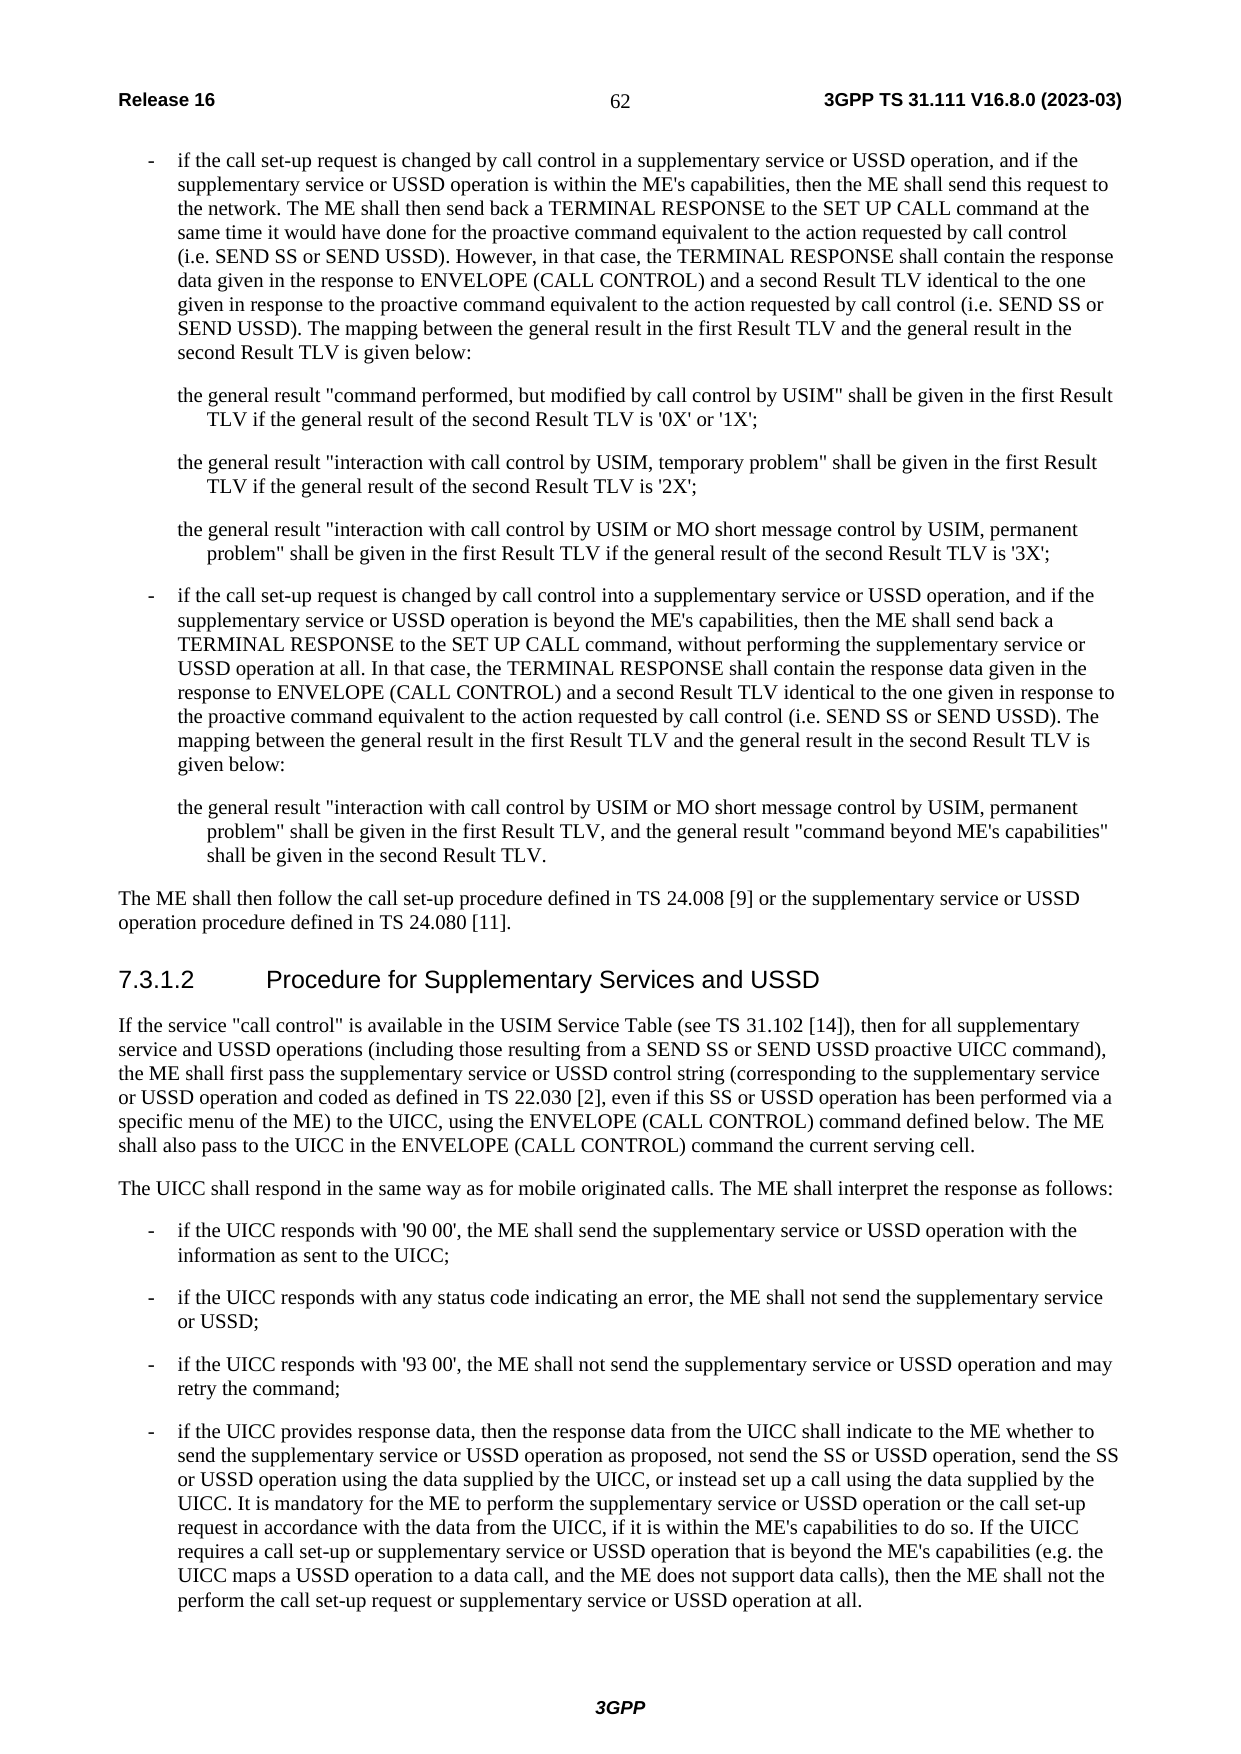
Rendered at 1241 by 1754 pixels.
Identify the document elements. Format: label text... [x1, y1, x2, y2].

text The ME shall then follow the call set-up procedure defined in TS 24.008 [9] or the supplementary service or USSD operation procedure defined in TS 24.080 [11]. [118, 886, 1122, 934]
text - if the UICC provides response data, then the response data from the UICC shall indicate to the ME whether to send the supplementary service or USSD operation as proposed, not send the SS or USSD operation, send the SS or USSD operation using the data supplied by the UICC, or instead set up a call using the data supplied by the UICC. It is mandatory for the ME to perform the supplementary service or USSD operation or the call set-up request in accordance with the data from the UICC, if it is within the ME's capabilities to do so. If the UICC requires a call set-up or supplementary service or USSD operation that is beyond the ME's capabilities (e.g. the UICC maps a USSD operation to a data call, and the ME does not support data calls), then the ME shall not the perform the call set-up request or supplementary service or USSD operation at all. [148, 1419, 1122, 1612]
text The UICC shall respond in the same way as for mobile originated calls. The ME shall interpret the response as follows: [118, 1176, 1122, 1200]
text the general result "interaction with call control by USIM, temporary problem" shall be given in the first Result TLV if the general result of the second Result TLV is '2X'; [177, 450, 1122, 498]
text - if the call set-up request is changed by call control in a supplementary service or USSD operation, and if the supplementary service or USSD operation is within the ME's capabilities, then the ME shall send this request to the network. The ME shall then send back a TERMINAL RESPONSE to the SET UP CALL command at the same time it would have done for the proactive command equivalent to the action requested by call control (i.e. SEND SS or SEND USSD). However, in that case, the TERMINAL RESPONSE shall contain the response data given in the response to ENVELOPE (CALL CONTROL) and a second Result TLV identical to the one given in response to the proactive command equivalent to the action requested by call control (i.e. SEND SS or SEND USSD). The mapping between the general result in the first Result TLV and the general result in the second Result TLV is given below: [148, 147, 1122, 364]
subtitle 7.3.1.2 Procedure for Supplementary Services and USSD [118, 965, 1122, 994]
text - if the UICC responds with '93 00', the ME shall not send the supplementary service or USSD operation and may retry the command; [148, 1352, 1122, 1400]
text the general result "interaction with call control by USIM or MO short message control by USIM, permanent problem" shall be given in the first Result TLV if the general result of the second Result TLV is '3X'; [177, 517, 1122, 565]
text - if the UICC responds with any status code indicating an error, the ME shall not send the supplementary service or USSD; [148, 1285, 1122, 1333]
text the general result "interaction with call control by USIM or MO short message control by USIM, permanent problem" shall be given in the first Result TLV, and the general result "command beyond ME's capabilities" shall be given in the second Result TLV. [177, 795, 1122, 867]
text the general result "command performed, but modified by call control by USIM" shall be given in the first Result TLV if the general result of the second Result TLV is '0X' or '1X'; [177, 383, 1122, 431]
text - if the call set-up request is changed by call control into a supplementary service or USSD operation, and if the supplementary service or USSD operation is beyond the ME's capabilities, then the ME shall send back a TERMINAL RESPONSE to the SET UP CALL command, without performing the supplementary service or USSD operation at all. In that case, the TERMINAL RESPONSE shall contain the response data given in the response to ENVELOPE (CALL CONTROL) and a second Result TLV identical to the one given in response to the proactive command equivalent to the action requested by call control (i.e. SEND SS or SEND USSD). The mapping between the general result in the first Result TLV and the general result in the second Result TLV is given below: [148, 583, 1122, 776]
text - if the UICC responds with '90 00', the ME shall send the supplementary service or USSD operation with the rmation as sent to the UICC; [148, 1218, 1122, 1267]
text If the service "call control" is available in the USIM Service Table (see TS 31.102 [14]), then for all supplementary service and USSD operations (including those resulting from a SEND SS or SEND USSD proactive UICC command), the ME shall first pass the supplementary service or USSD control string (corresponding to the supplementary service or USSD operation and coded as defined in TS 22.030 [2], even if this SS or USSD operation has been performed via a specific menu of the ME) to the UICC, using the ENVELOPE (CALL CONTROL) command defined below. The ME shall also pass to the UICC in the ENVELOPE (CALL CONTROL) command the current serving cell. [118, 1012, 1122, 1157]
